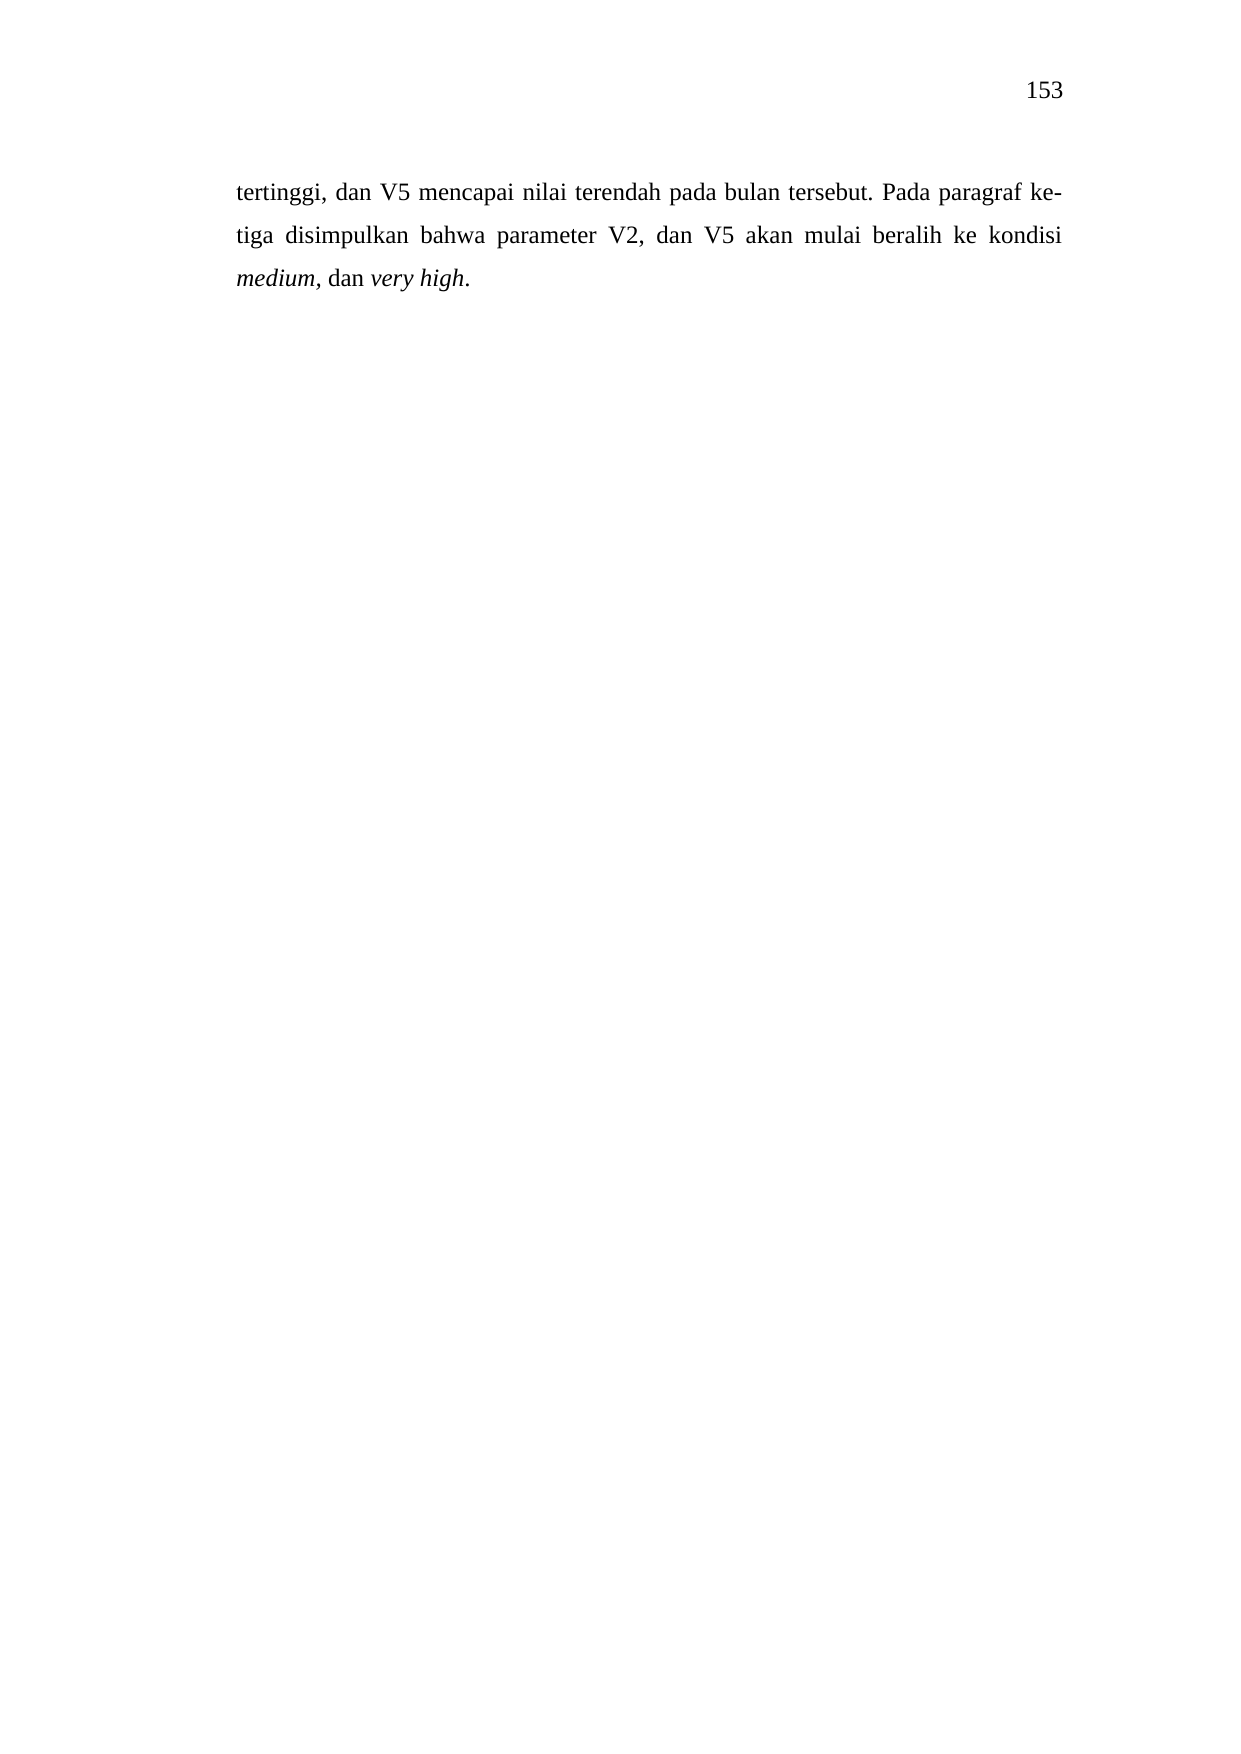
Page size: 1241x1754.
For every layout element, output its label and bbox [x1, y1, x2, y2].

text [236, 177, 1063, 292]
